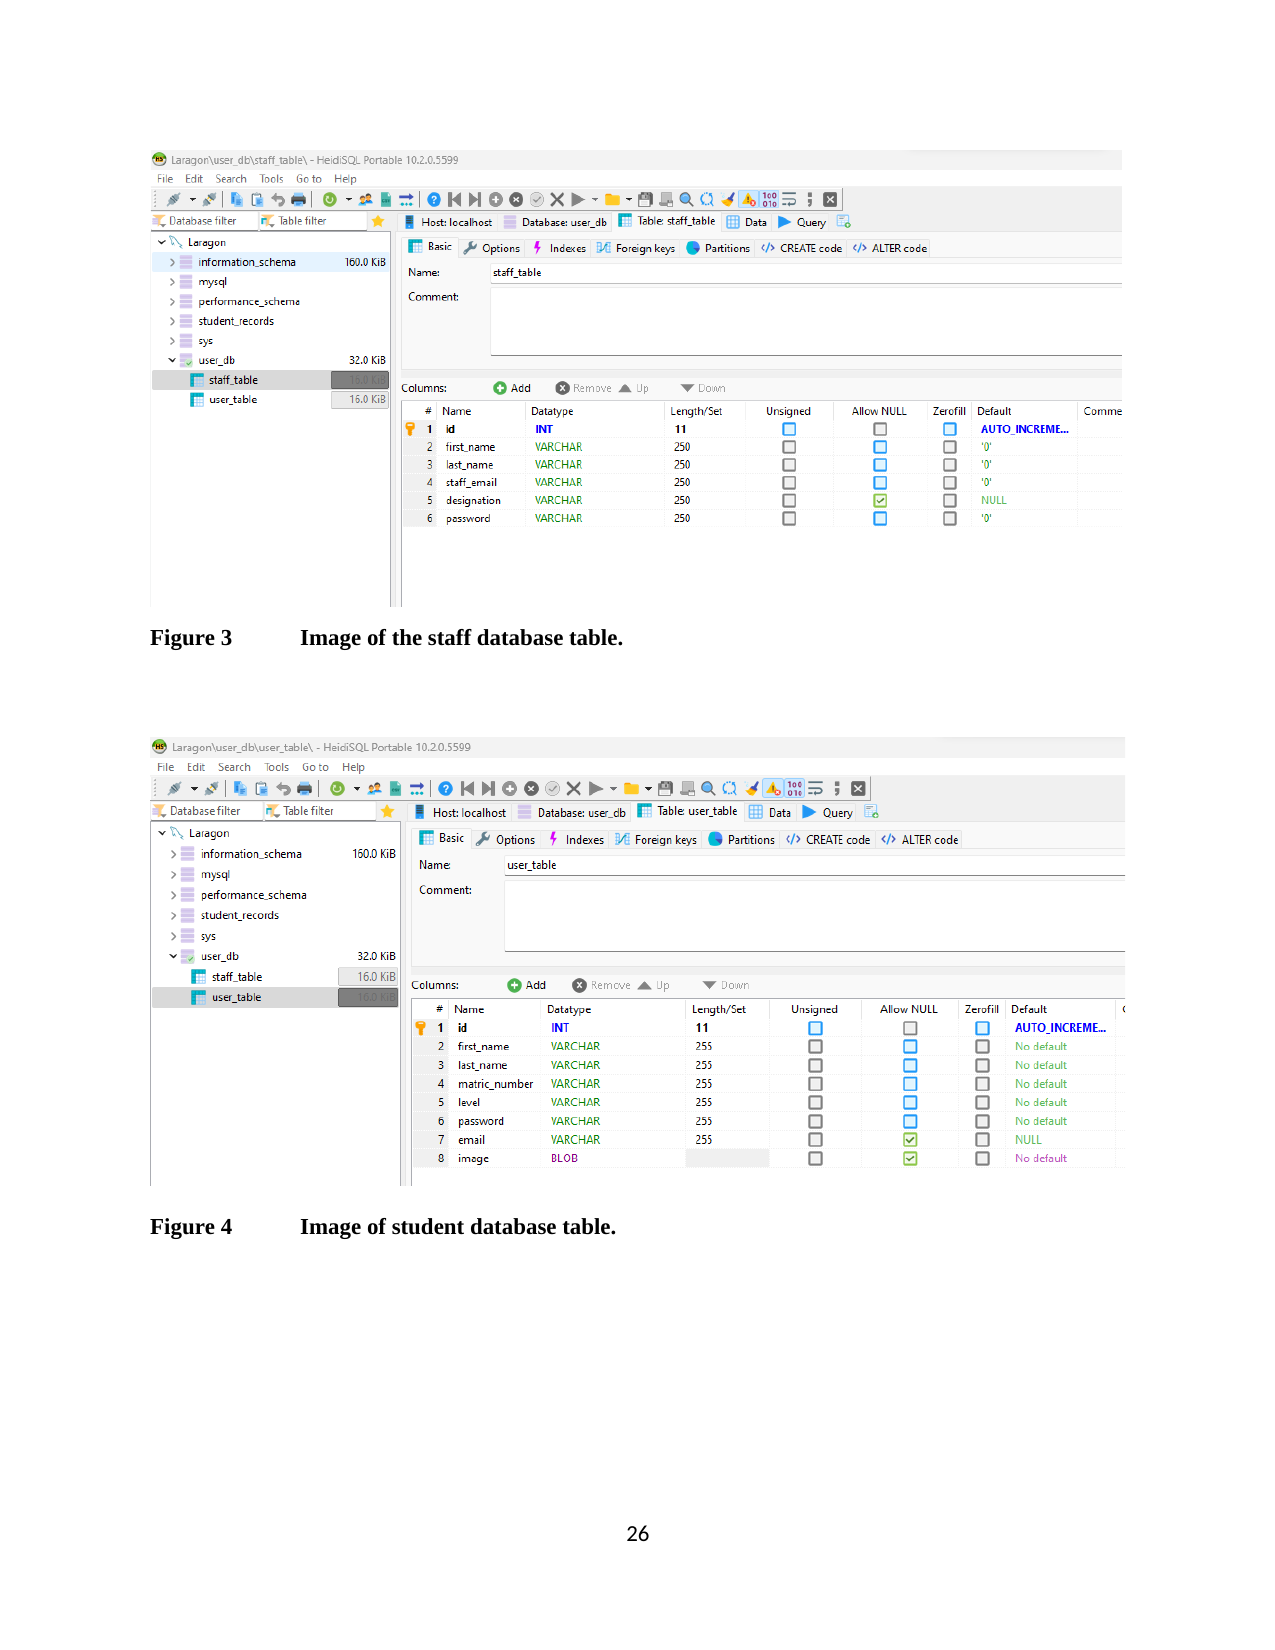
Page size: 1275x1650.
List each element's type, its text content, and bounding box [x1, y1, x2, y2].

text Figure 4 Image of student database table. [150, 1213, 1125, 1239]
picture [150, 150, 1122, 607]
picture [150, 737, 1125, 1186]
